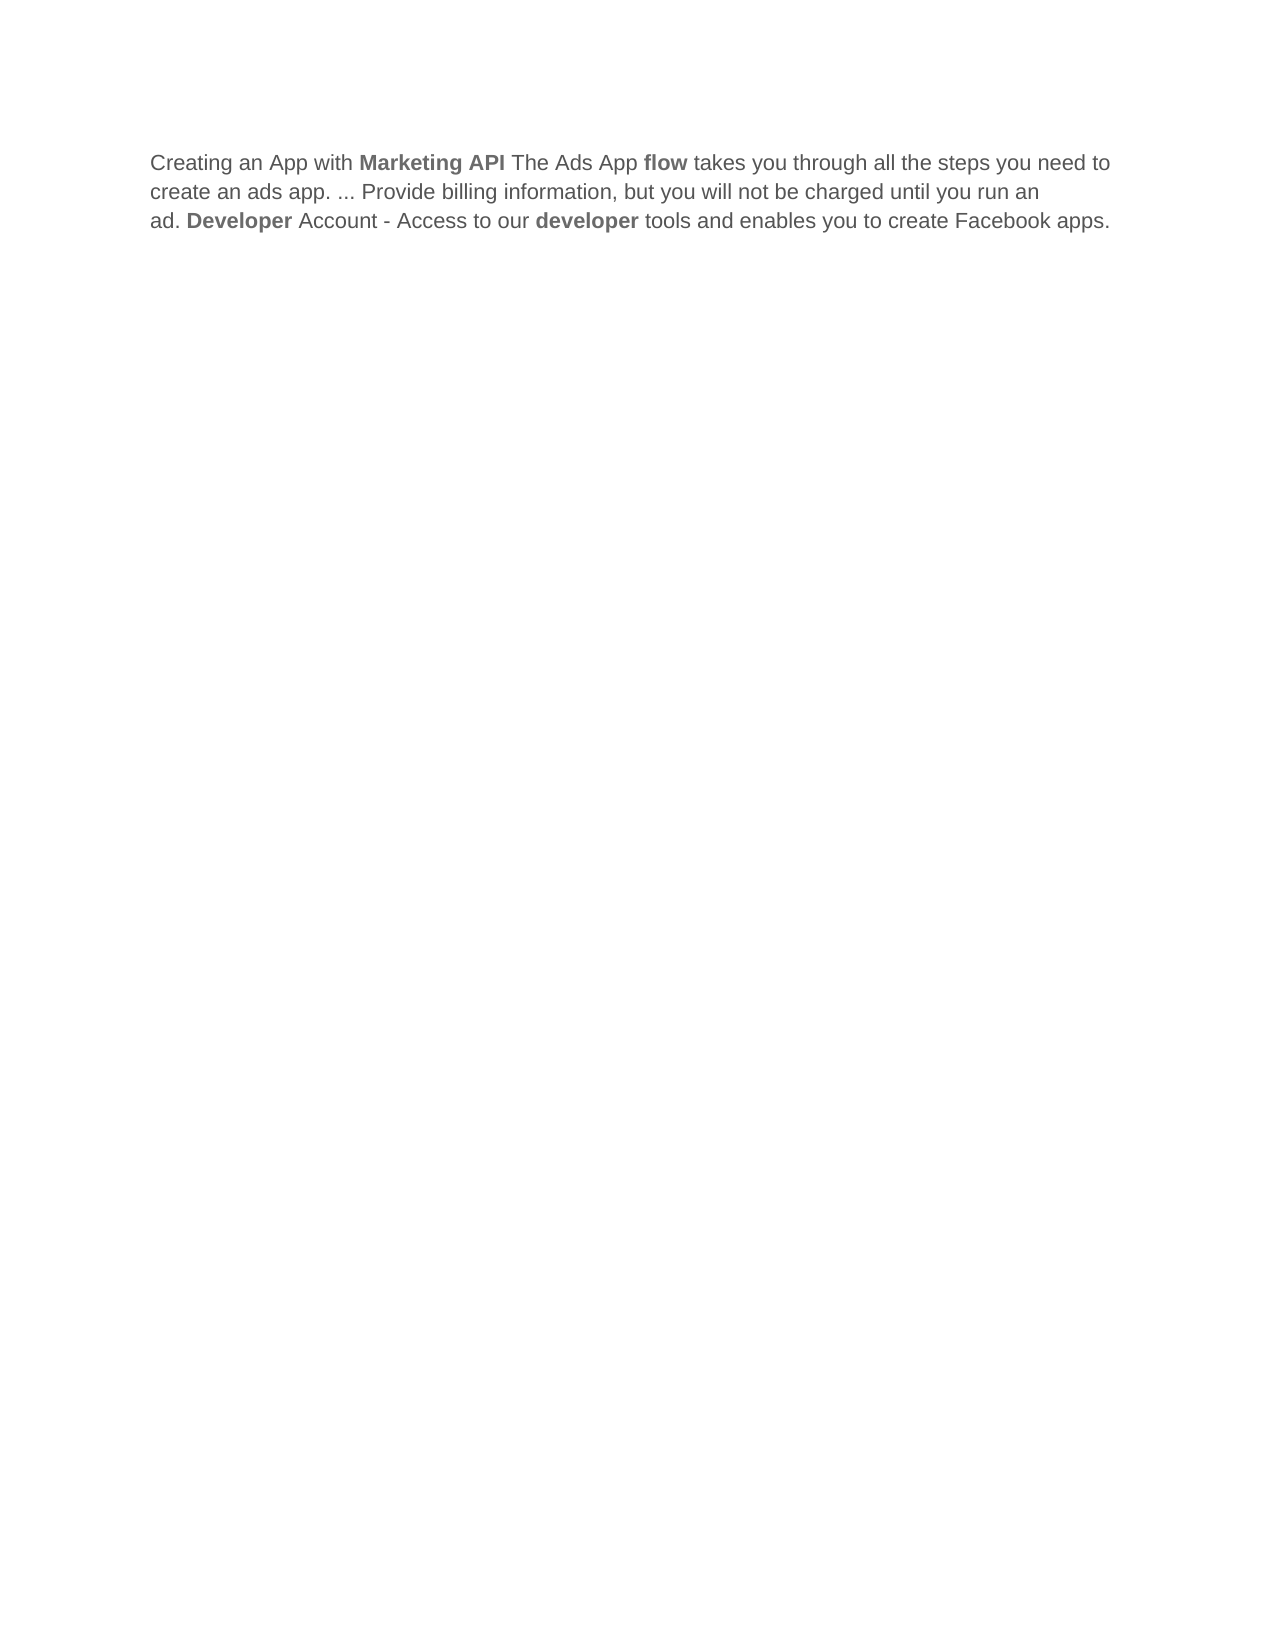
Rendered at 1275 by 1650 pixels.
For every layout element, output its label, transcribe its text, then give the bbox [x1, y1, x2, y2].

text Creating an App with Marketing API The Ads App flow takes you through all the steps you need to create an ads app. ... Provide billing information, but you will not be charged until you run an ad. Developer Account - Access to our developer tools and enables you to create Facebook apps. [150, 150, 1125, 233]
